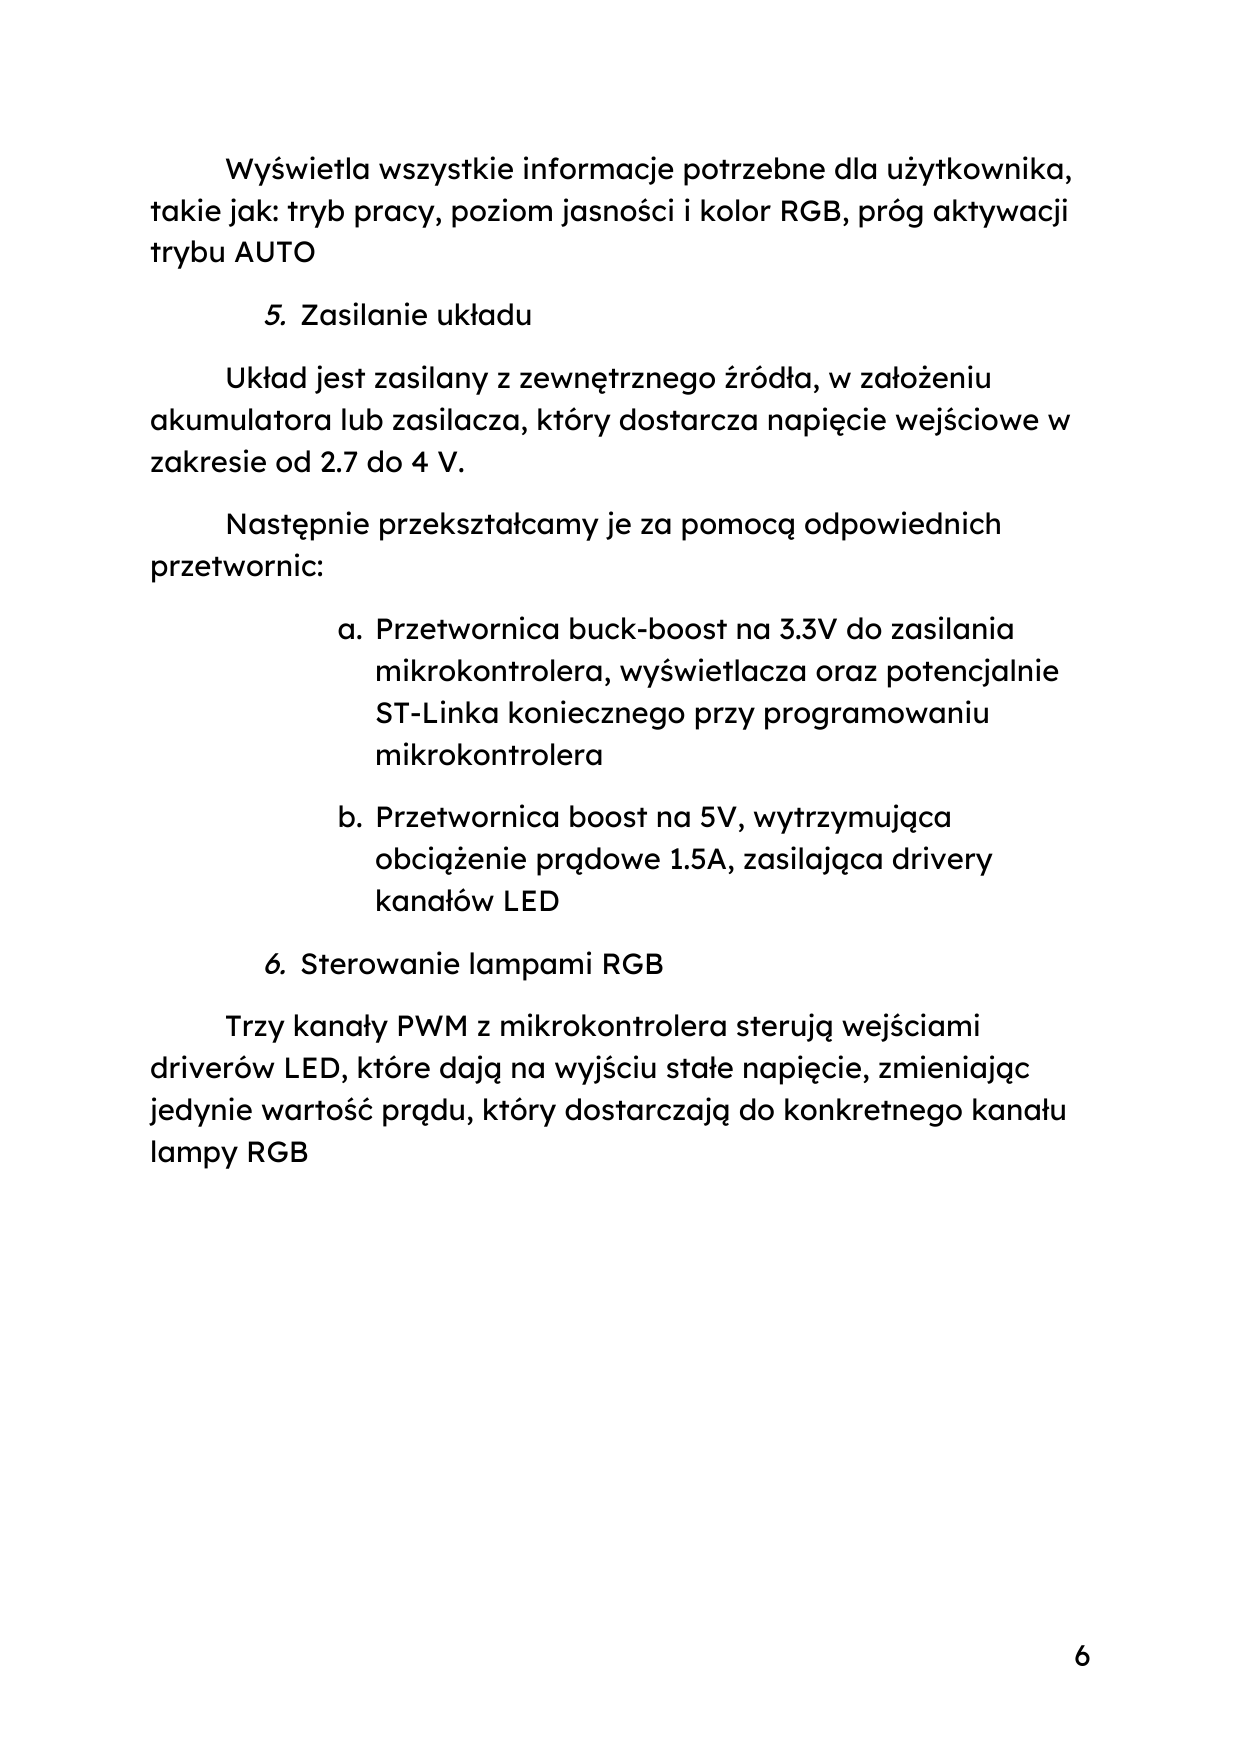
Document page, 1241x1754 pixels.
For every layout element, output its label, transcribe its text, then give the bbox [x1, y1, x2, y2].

text Następnie przekształcamy je za pomocą odpowiednich przetwornic: [150, 506, 1090, 584]
text Wyświetla wszystkie informacje potrzebne dla użytkownika, takie jak: tryb pracy, poziom jasności i kolor RGB, próg aktywacji trybu AUTO [150, 150, 1090, 270]
list Przetwornica boost na 5V, wytrzymująca obciążenie prądowe 1.5A, zasilająca drivery kanałów LED [337, 798, 1090, 919]
list Przetwornica buck-boost na 3.3V do zasilania mikrokontrolera, wyświetlacza oraz potencjalnie ST-Linka koniecznego przy programowaniu mikrokontrolera [337, 610, 1090, 772]
text Trzy kanały PWM z mikrokontrolera sterują wejściami driverów LED, które dają na wyjściu stałe napięcie, zmieniając jedynie wartość prądu, który dostarczają do konkretnego kanału lampy RGB [150, 1008, 1090, 1170]
list Zasilanie układu [262, 296, 1090, 333]
list Sterowanie lampami RGB [262, 945, 1090, 981]
text Układ jest zasilany z zewnętrznego źródła, w założeniu akumulatora lub zasilacza, który dostarcza napięcie wejściowe w zakresie od 2.7 do 4 V. [150, 359, 1090, 479]
